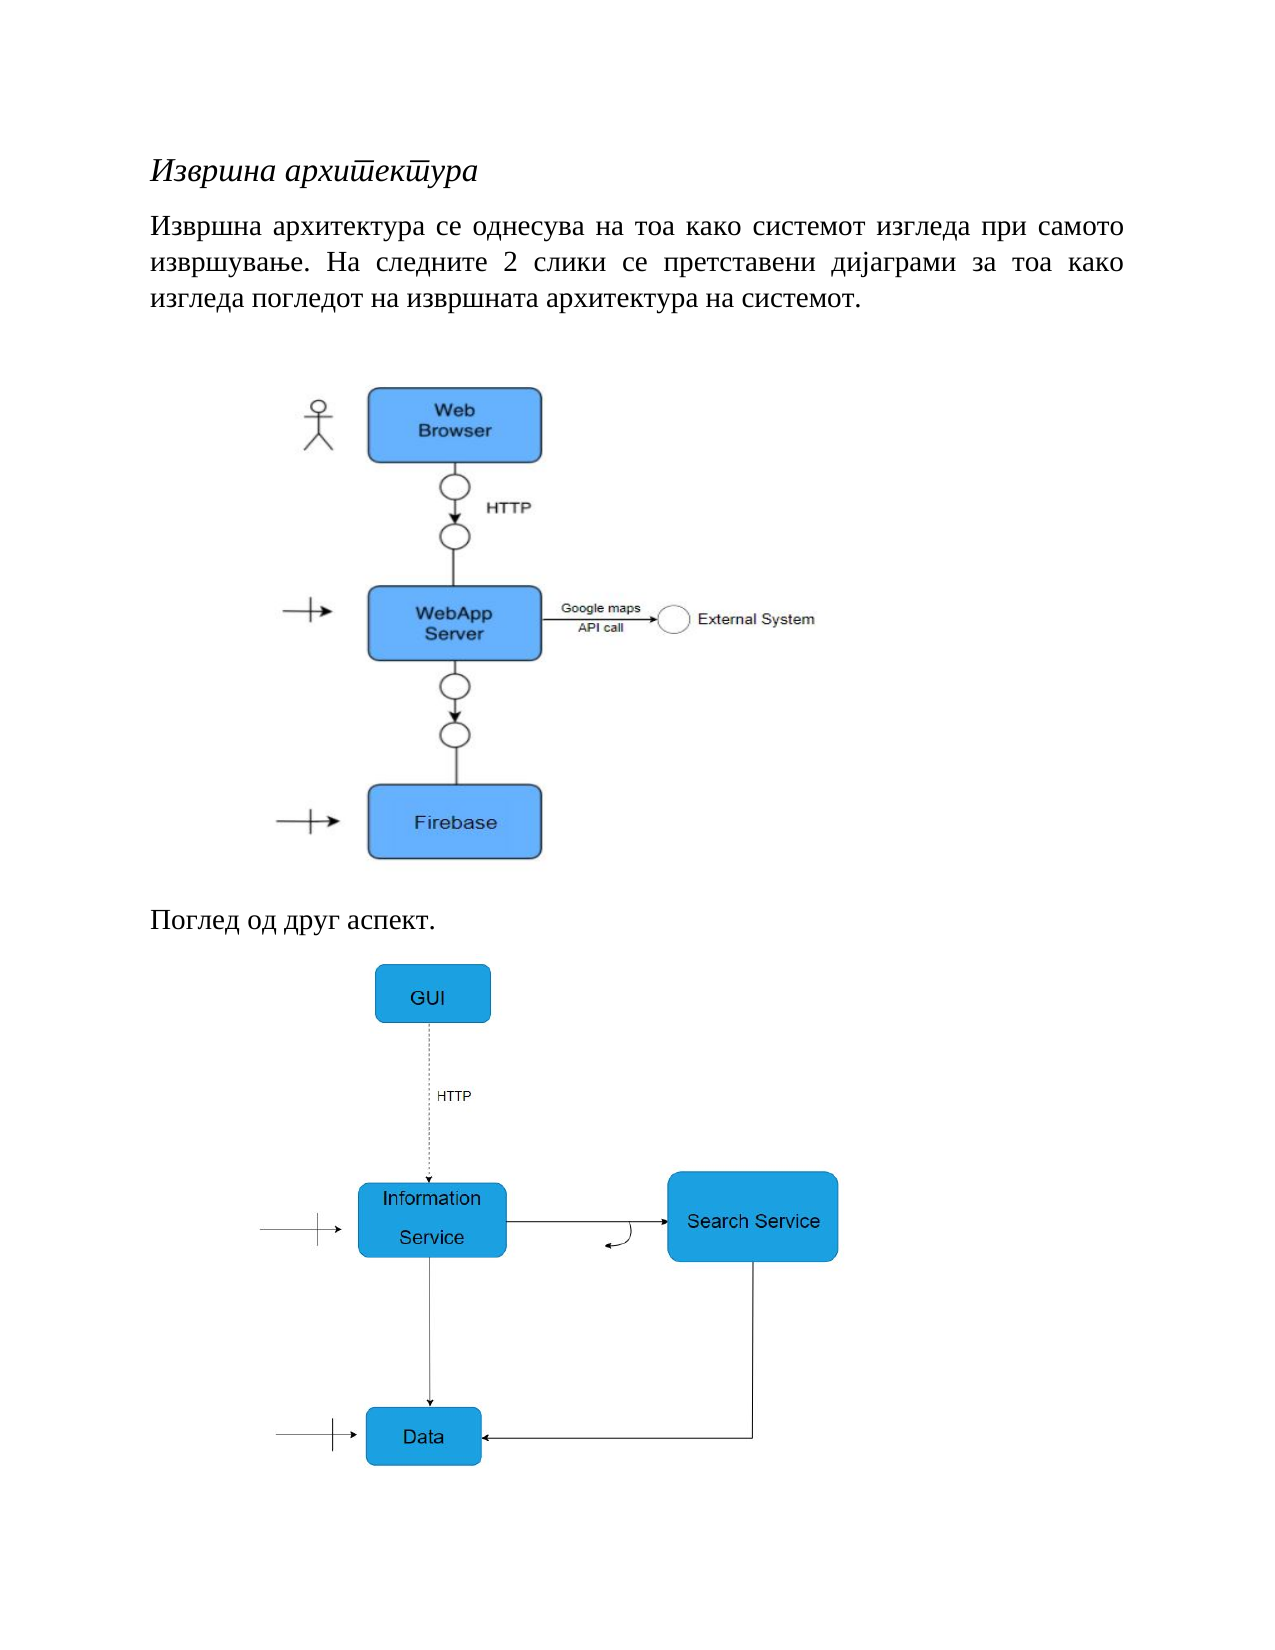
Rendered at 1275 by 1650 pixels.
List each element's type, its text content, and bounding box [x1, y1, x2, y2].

text Поглед од друг аспект. [150, 902, 1125, 935]
picture [225, 333, 851, 883]
text Извршна архитектура се однесува на тоа како системот изгледа при самото извршување. На следните 2 слики се претставени дијаграми за тоа како изгледа погледот на извршната архитектура на системот. [150, 208, 1125, 314]
text Извршна архитектура [150, 150, 1125, 188]
picture [225, 954, 852, 1481]
